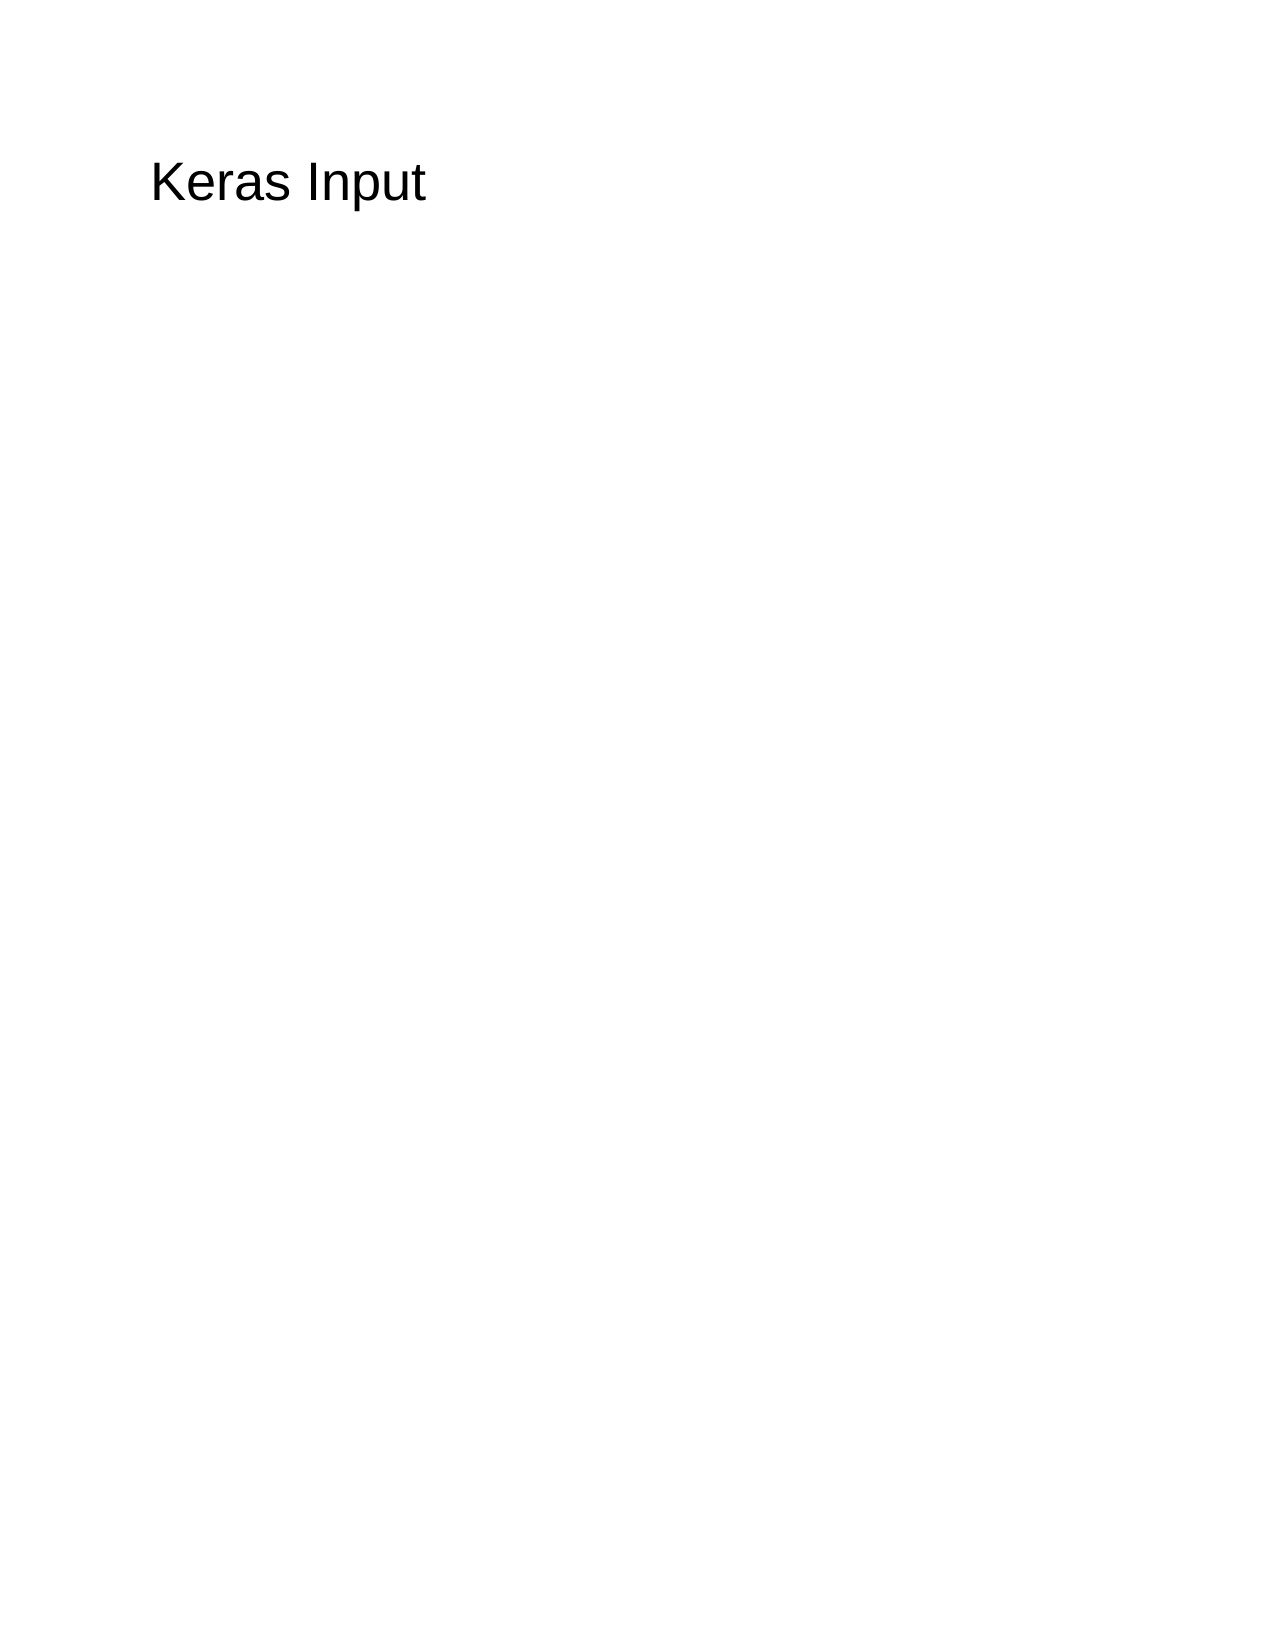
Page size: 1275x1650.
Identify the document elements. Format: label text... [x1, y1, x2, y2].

title Keras Input [150, 150, 1125, 212]
